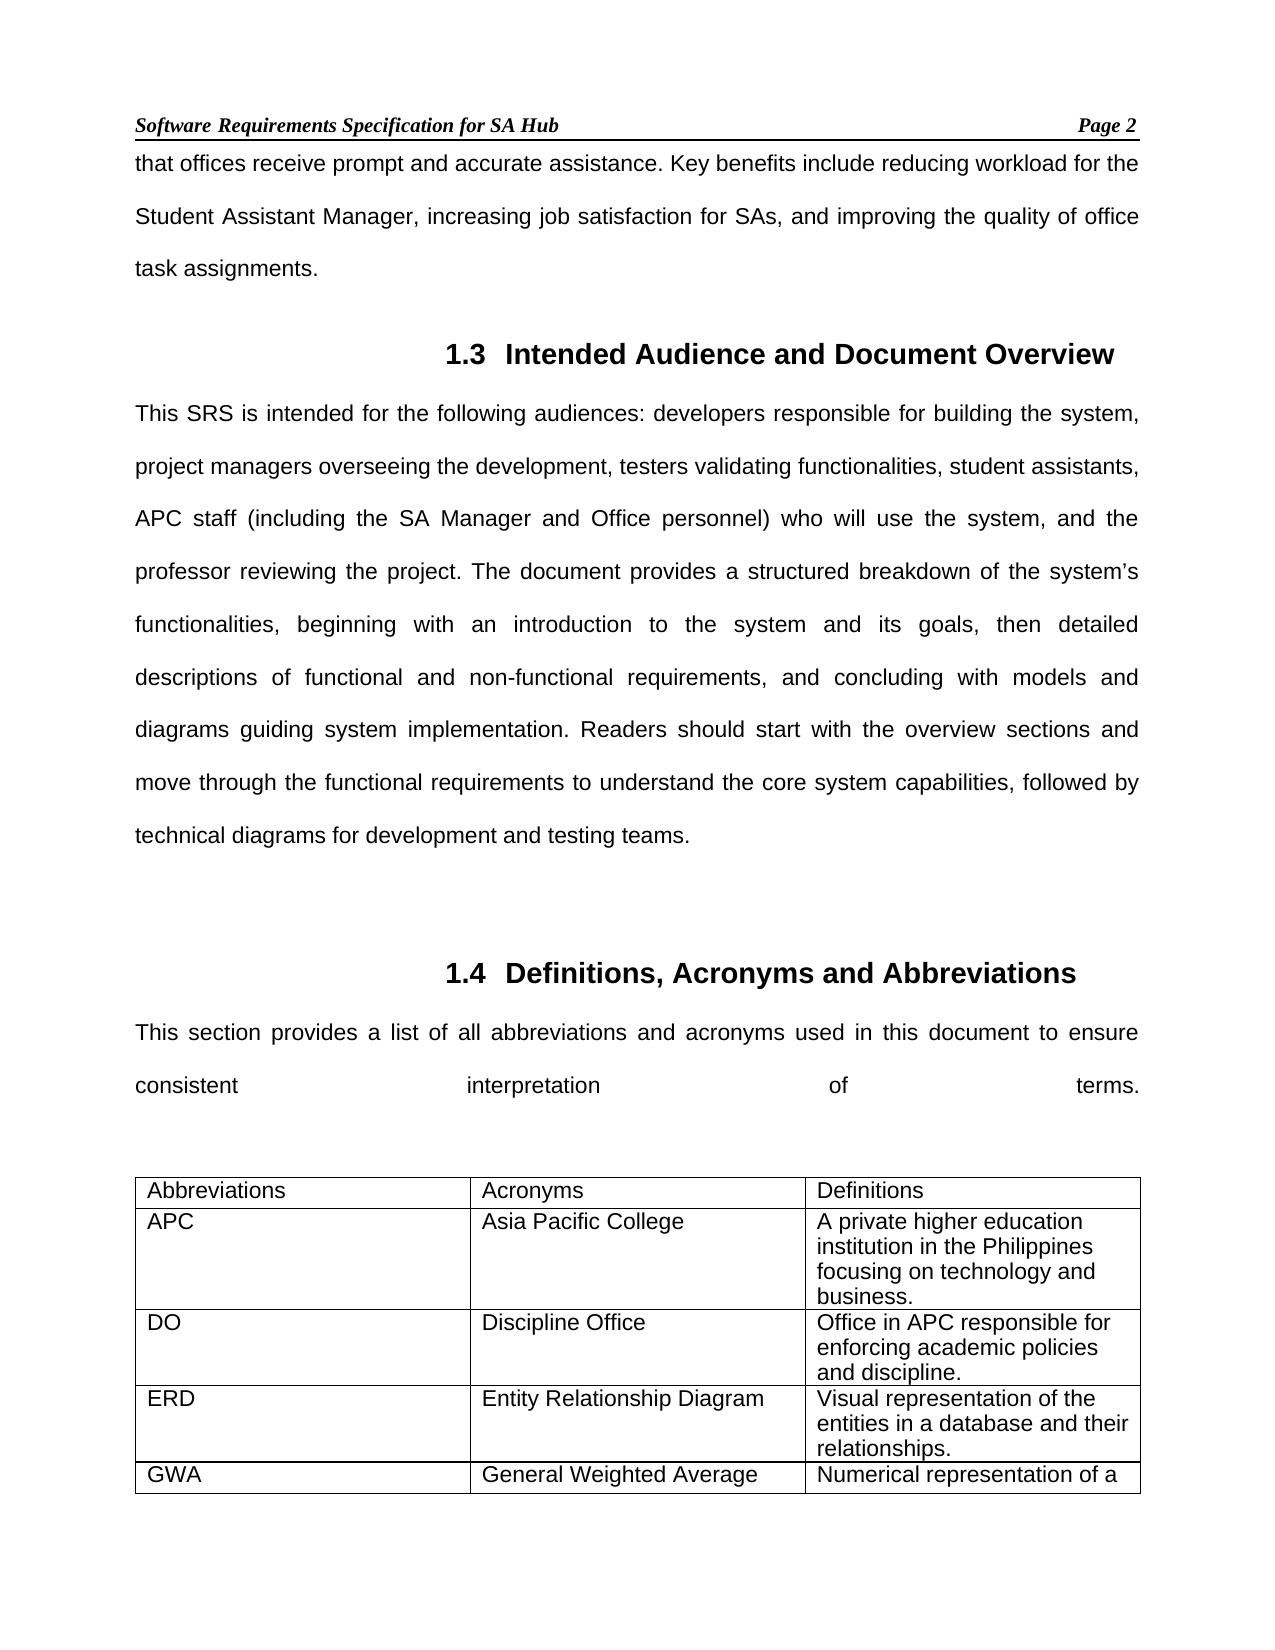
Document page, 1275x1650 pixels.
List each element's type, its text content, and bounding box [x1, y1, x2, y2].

table_header Abbreviations [136, 1178, 470, 1208]
table_cell GWA [136, 1463, 470, 1493]
table_cell DO [136, 1310, 470, 1385]
subtitle Definitions, Acronyms and Abbreviations [445, 956, 1140, 990]
table_cell ERD [136, 1386, 470, 1461]
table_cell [806, 1463, 1140, 1493]
table_cell Visual representation of the entities in a database and their relationships. [806, 1386, 1140, 1461]
table_header Acronyms [471, 1178, 805, 1208]
table_cell A private higher education institution in the Philippines focusing on technology and business. [806, 1209, 1140, 1309]
table_cell Office in APC responsible for enforcing academic policies and discipline. [806, 1310, 1140, 1385]
table_cell Entity Relationship Diagram [471, 1386, 805, 1461]
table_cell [471, 1463, 805, 1493]
text This SRS is intended for the following audiences: developers responsible for building the system, project managers overseeing the development, testers validating functionalities, student assistants, APC staff (including the SA Manager and Office personnel) who will use the system, and the professor reviewing the project. The document provides a structured breakdown of the system’s functionalities, beginning with an introduction to the system and its goals, then detailed descriptions of functional and non-functional requirements, and concluding with models and diagrams guiding system implementation. Readers should start with the overview sections and move through the functional requirements to understand the core system capabilities, followed by technical diagrams for development and testing teams. [135, 400, 1140, 848]
table_cell APC [136, 1209, 470, 1309]
text This section provides a list of all abbreviations and acronyms used in this document to ensure consistent interpretation of terms. [135, 1019, 1140, 1151]
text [135, 150, 1140, 282]
subtitle Intended Audience and Document Overview [445, 337, 1140, 371]
table_cell Discipline Office [471, 1310, 805, 1385]
table_cell Asia Pacific College [471, 1209, 805, 1309]
table_header Definitions [806, 1178, 1140, 1208]
